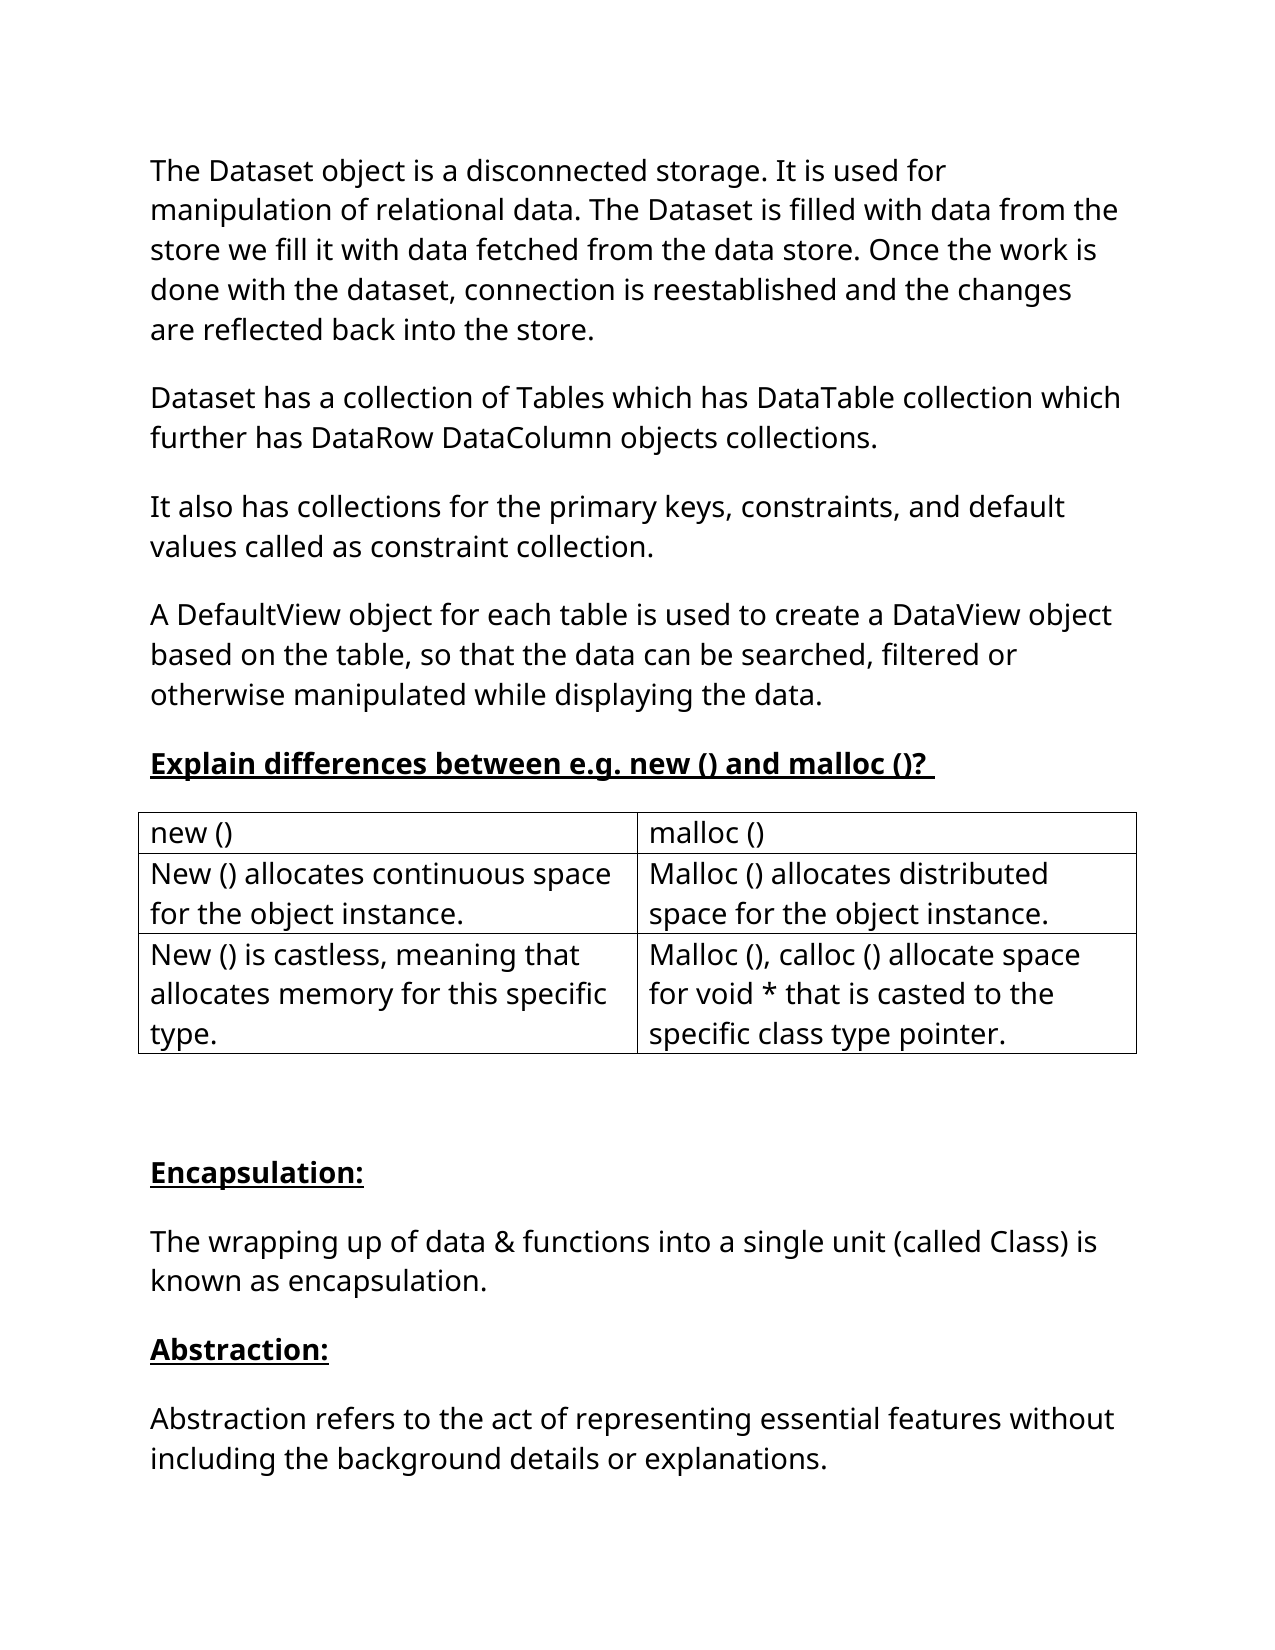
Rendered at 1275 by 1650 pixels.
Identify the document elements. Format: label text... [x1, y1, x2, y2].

table_header malloc () [638, 813, 1136, 852]
text The Dataset object is a disconnected storage. It is used for manipulation of relational data. The Dataset is filled with data from the store we fill it with data fetched from the data store. Once the work is done with the dataset, connection is reestablished and the changes are reflected back into the store. [150, 150, 1125, 348]
text It also has collections for the primary keys, constraints, and default values called as constraint collection. [150, 486, 1125, 566]
text Abstraction refers to the act of representing essential features without including the background details or explanations. [150, 1398, 1125, 1478]
text Explain differences between e.g. new () and malloc ()? [150, 743, 1125, 783]
table_cell Malloc (), calloc () allocate space for void * that is casted to the specific class type pointer. [638, 934, 1136, 1053]
text A DefaultView object for each table is used to create a DataView object based on the table, so that the data can be searched, filtered or otherwise manipulated while displaying the data. [150, 595, 1125, 714]
table_cell New () allocates continuous space for the object instance. [139, 854, 637, 933]
text Dataset has a collection of Tables which has DataTable collection which further has DataRow DataColumn objects collections. [150, 378, 1125, 457]
table_cell New () is castless, meaning that allocates memory for this specific type. [139, 934, 637, 1053]
text Abstraction: [150, 1329, 1125, 1369]
text The wrapping up of data & functions into a single unit (called Class) is known as encapsulation. [150, 1221, 1125, 1300]
table_header new () [139, 813, 637, 852]
text Encapsulation: [150, 1152, 1125, 1192]
table_cell Malloc () allocates distributed space for the object instance. [638, 854, 1136, 933]
